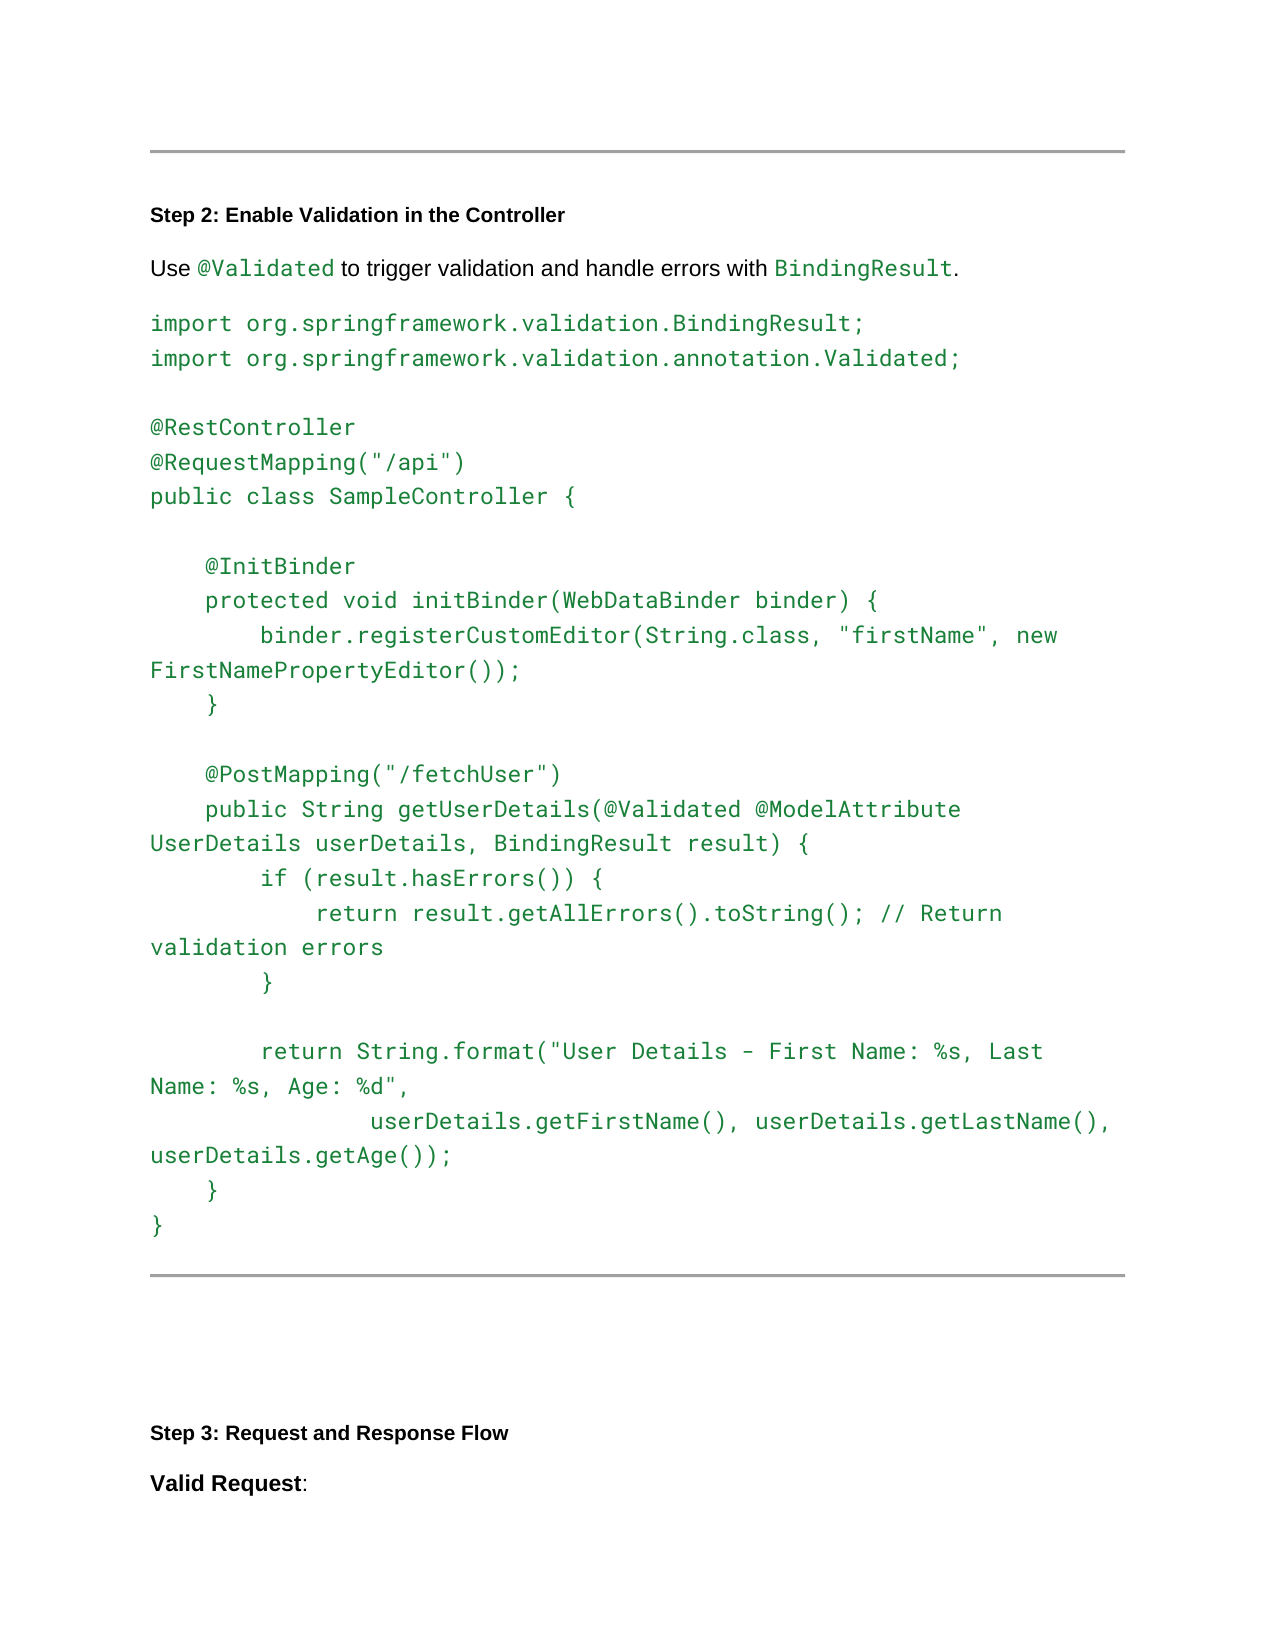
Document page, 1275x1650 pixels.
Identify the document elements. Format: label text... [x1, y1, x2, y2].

text import org.springframework.validation.BindingResult; [150, 307, 1125, 337]
text @RequestMapping("/api") [150, 446, 1125, 476]
text } [150, 1209, 1125, 1239]
text @InitBinder [150, 550, 1125, 580]
text import org.springframework.validation.annotation.Validated; [150, 342, 1125, 372]
subtitle Step 3: Request and Response Flow [150, 1421, 1125, 1445]
text if (result.hasErrors()) { [150, 862, 1125, 892]
text binder.registerCustomEditor(String.class, "firstName", new FirstNamePropertyEditor()); [150, 619, 1125, 684]
text Use @Validated to trigger validation and handle errors with BindingResult. [150, 252, 1125, 282]
text public class SampleController { [150, 481, 1125, 511]
text protected void initBinder(WebDataBinder binder) { [150, 585, 1125, 615]
subtitle Step 2: Enable Validation in the Controller [150, 203, 1125, 227]
text Valid Request: [150, 1470, 1125, 1496]
text @PostMapping("/fetchUser") [150, 758, 1125, 788]
text } [150, 966, 1125, 997]
text return result.getAllErrors().toString(); // Return validation errors [150, 897, 1125, 962]
text @RestController [150, 411, 1125, 442]
text userDetails.getFirstName(), userDetails.getLastName(), userDetails.getAge()); [150, 1105, 1125, 1170]
text return String.format("User Details - First Name: %s, Last Name: %s, Age: %d", [150, 1036, 1125, 1101]
text } [150, 1174, 1125, 1205]
text public String getUserDetails(@Validated @ModelAttribute UserDetails userDetails, BindingResult result) { [150, 793, 1125, 858]
text } [150, 689, 1125, 719]
